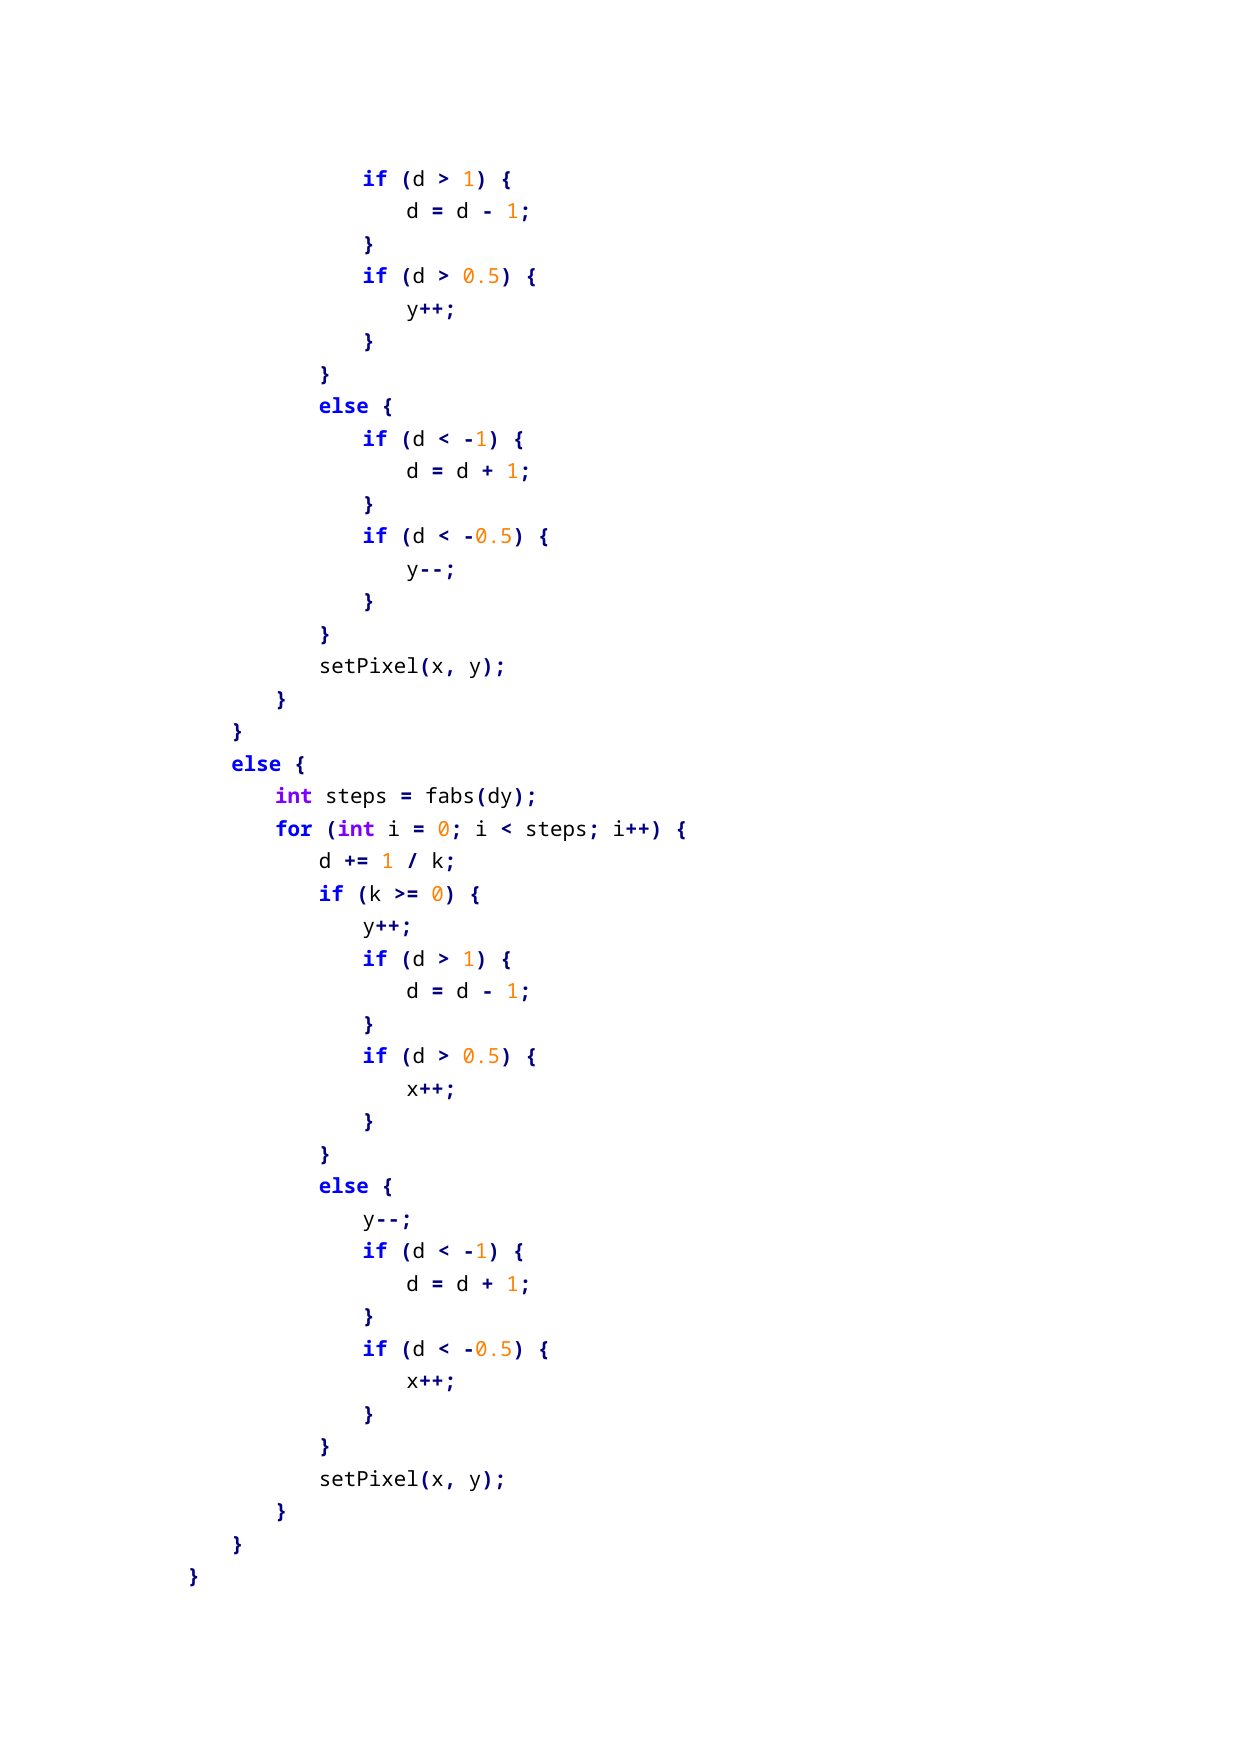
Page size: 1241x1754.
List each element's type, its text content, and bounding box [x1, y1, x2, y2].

text } [187, 682, 1053, 714]
text y++; [187, 292, 1053, 324]
text if (d < -0.5) { [187, 1332, 1053, 1364]
text else { [187, 1169, 1053, 1202]
text if (k >= 0) { [187, 877, 1053, 909]
text } [187, 1137, 1053, 1169]
text y--; [187, 552, 1053, 584]
text } [187, 1007, 1053, 1039]
text } [187, 357, 1053, 389]
text setPixel(x, y); [187, 649, 1053, 682]
text if (d < -1) { [187, 1234, 1053, 1267]
text if (d > 0.5) { [187, 259, 1053, 292]
text int steps = fabs(dy); [187, 779, 1053, 812]
text d = d - 1; [187, 974, 1053, 1007]
text if (d > 1) { [187, 162, 1053, 194]
text if (d < -0.5) { [187, 519, 1053, 552]
text d += 1 / k; [187, 844, 1053, 877]
text y--; [187, 1202, 1053, 1234]
text } [187, 584, 1053, 617]
text for (int i = 0; i < steps; i++) { [187, 812, 1053, 844]
text } [187, 714, 1053, 747]
text } [187, 1104, 1053, 1137]
text d = d - 1; [187, 194, 1053, 227]
text else { [187, 389, 1053, 422]
text d = d + 1; [187, 1267, 1053, 1299]
text } [187, 487, 1053, 519]
text } [187, 1527, 1053, 1559]
text if (d < -1) { [187, 422, 1053, 454]
text x++; [187, 1072, 1053, 1104]
text y++; [187, 909, 1053, 942]
text else { [187, 747, 1053, 779]
text if (d > 0.5) { [187, 1039, 1053, 1072]
text } [187, 324, 1053, 357]
text } [187, 1494, 1053, 1527]
text if (d > 1) { [187, 942, 1053, 974]
text x++; [187, 1364, 1053, 1397]
text d = d + 1; [187, 454, 1053, 487]
text } [187, 1397, 1053, 1429]
text setPixel(x, y); [187, 1462, 1053, 1494]
text } [187, 227, 1053, 259]
text } [187, 1559, 1053, 1592]
text } [187, 617, 1053, 649]
text } [187, 1429, 1053, 1462]
text } [187, 1299, 1053, 1332]
